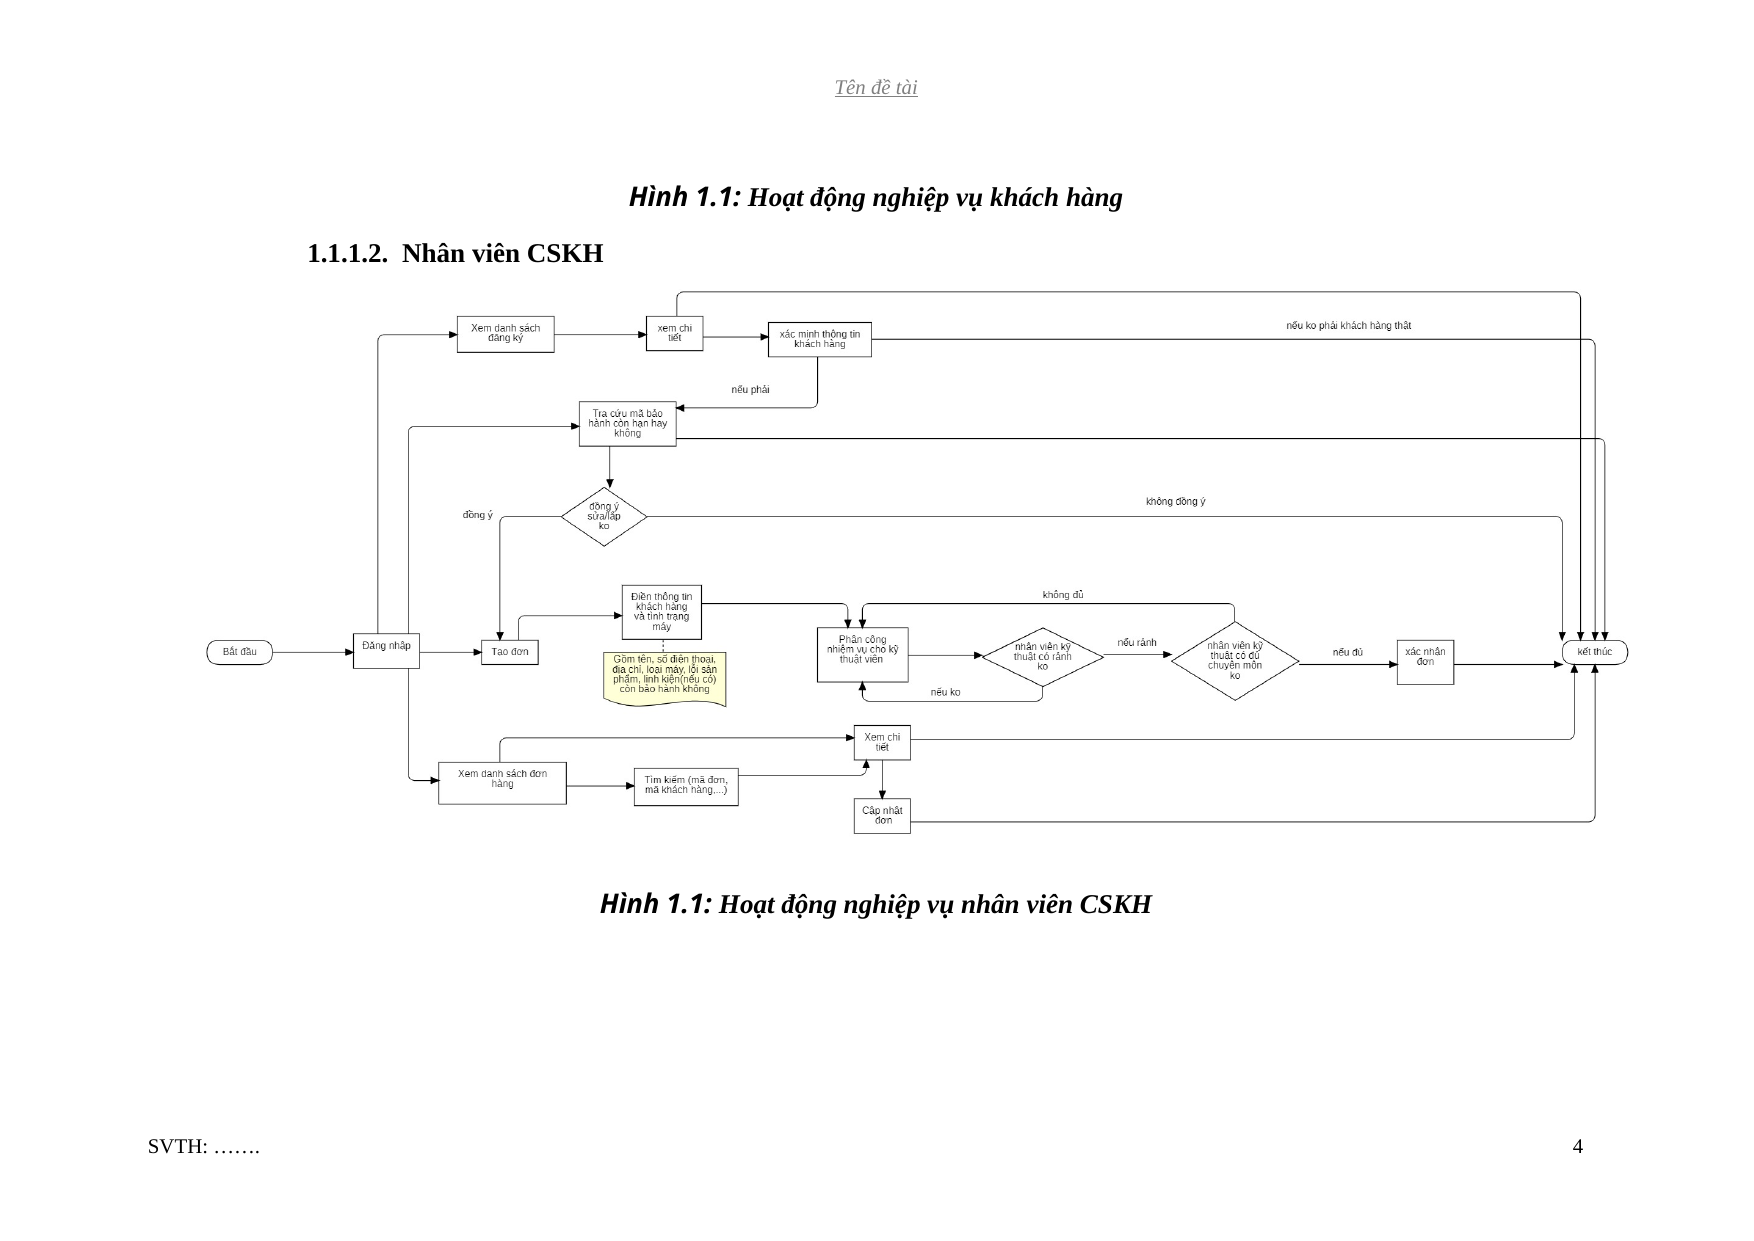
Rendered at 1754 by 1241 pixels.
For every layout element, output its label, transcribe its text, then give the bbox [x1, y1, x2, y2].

subtitle Nhân viên CSKH [307, 238, 1606, 269]
picture [199, 284, 1658, 863]
subtitle Hoạt động nghiệp vụ khách hàng [148, 177, 1606, 214]
subtitle Hoạt động nghiệp vụ nhân viên CSKH [148, 885, 1606, 922]
